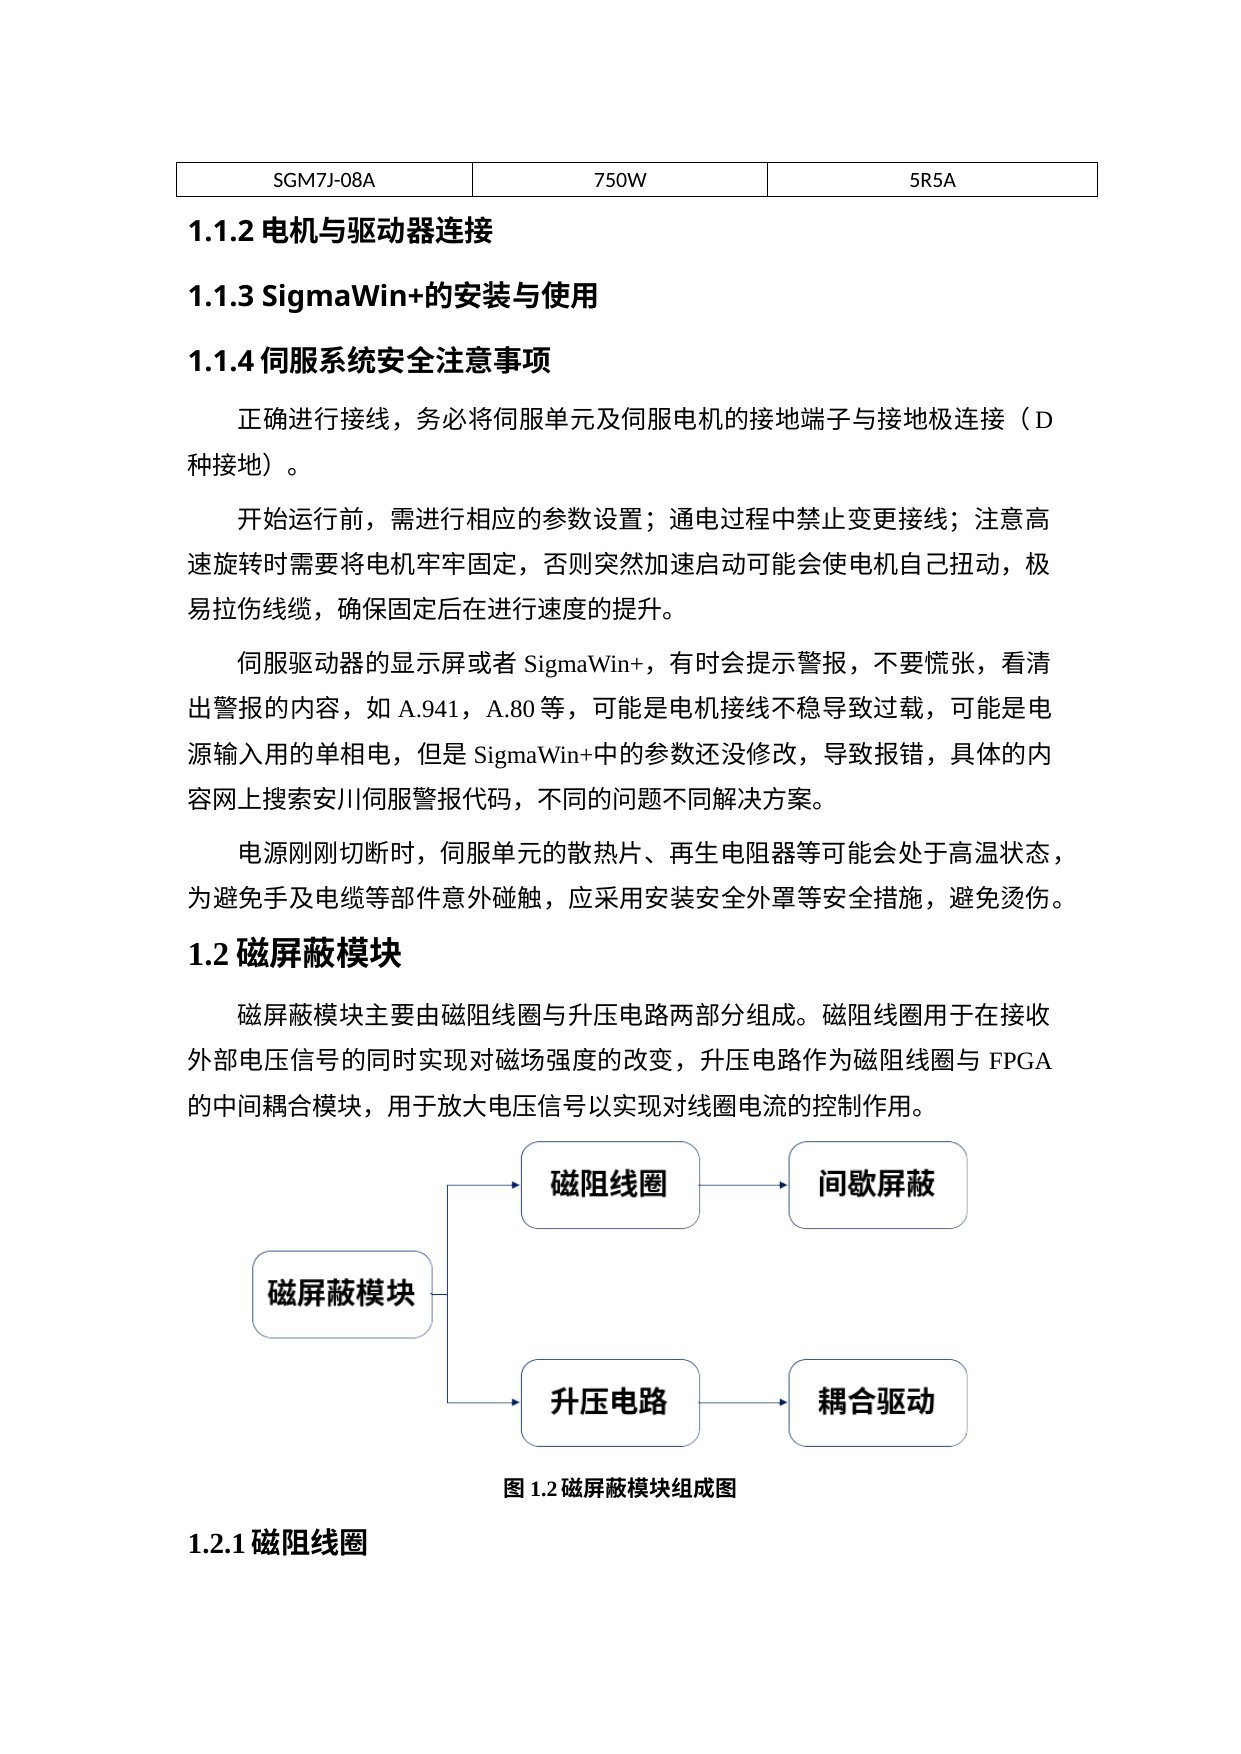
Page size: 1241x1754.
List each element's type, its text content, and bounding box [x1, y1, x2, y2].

text 图1.2磁屏蔽模块组成图 [187, 1471, 1053, 1503]
text 1.1.3 SigmaWin+的安装与使用 [187, 262, 1053, 327]
text 正确进行接线，务必将伺服单元及伺服电机的接地端子与接地极连接（D种接地）。 [187, 400, 1053, 482]
text 磁屏蔽模块主要由磁阻线圈与升压电路两部分组成。磁阻线圈用于在接收外部电压信号的同时实现对磁场强度的改变，升压电路作为磁阻线圈与FPGA的中间耦合模块，用于放大电压信号以实现对线圈电流的控制作用。 [187, 995, 1053, 1122]
text 1.1.2电机与驱动器连接 [187, 197, 1053, 262]
table_cell 750W [473, 163, 767, 196]
text 1.1.4伺服系统安全注意事项 [187, 327, 1053, 392]
text 电源刚刚切断时，伺服单元的散热片、再生电阻器等可能会处于高温状态，为避免手及电缆等部件意外碰触，应采用安装安全外罩等安全措施，避免烫伤。1.2磁屏蔽模块 [187, 833, 1053, 975]
text 1.2.1磁阻线圈 [187, 1519, 1053, 1561]
text 伺服驱动器的显示屏或者SigmaWin+，有时会提示警报，不要慌张，看清出警报的内容，如A.941，A.80等，可能是电机接线不稳导致过载，可能是电源输入用的单相电，但是SigmaWin+中的参数还没修改，导致报错，具体的内容网上搜索安川伺服警报代码，不同的问题不同解决方案。 [187, 643, 1053, 816]
table_cell 5R5A [768, 163, 1097, 196]
text 开始运行前，需进行相应的参数设置；通电过程中禁止变更接线；注意高速旋转时需要将电机牢牢固定，否则突然加速启动可能会使电机自己扭动，极易拉伤线缆，确保固定后在进行速度的提升。 [187, 499, 1053, 626]
table_cell SGM7J-08A [177, 163, 472, 196]
